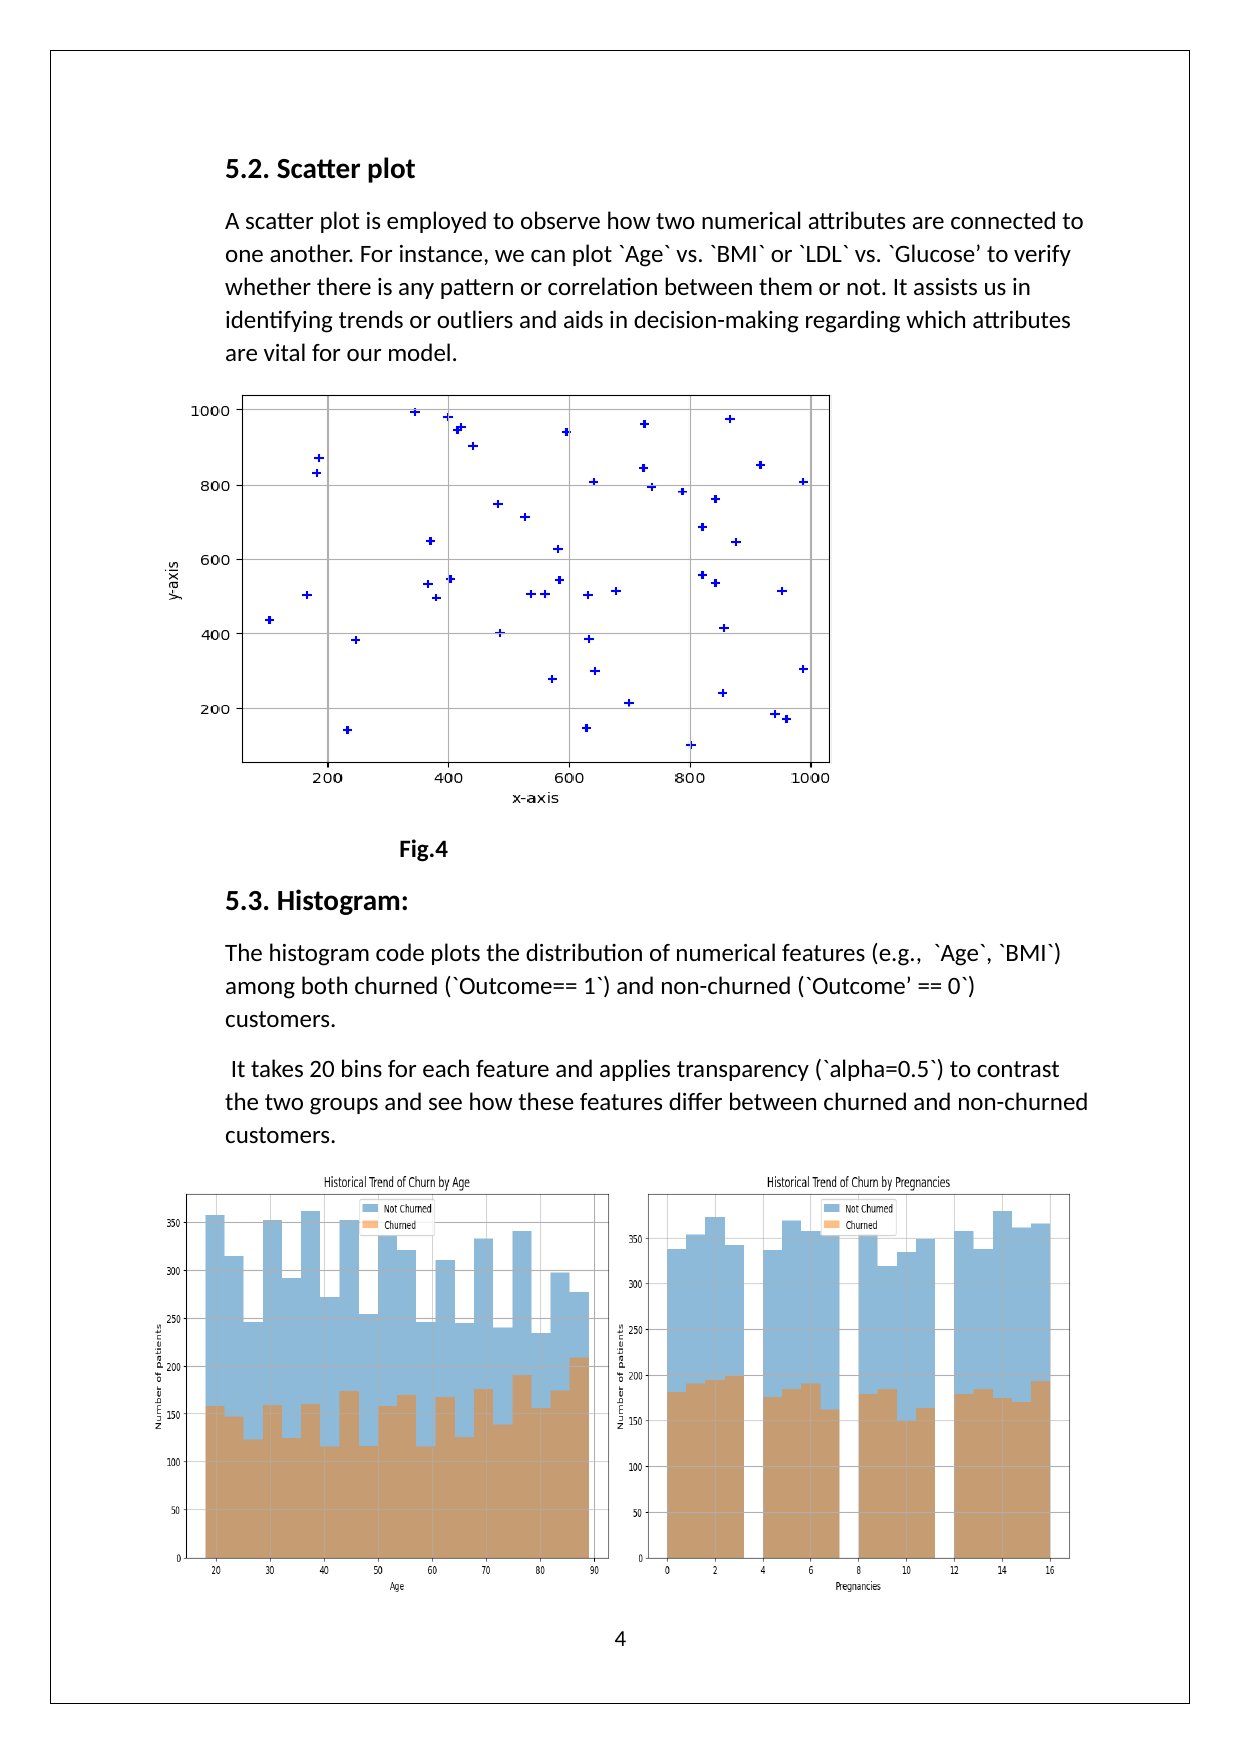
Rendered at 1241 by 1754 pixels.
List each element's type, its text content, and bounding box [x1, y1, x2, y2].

picture [155, 386, 844, 814]
text 5.3. Histogram: [225, 882, 1090, 918]
text It takes 20 bins for each feature and applies transparency (`alpha=0.5`) to contrast the two groups and see how these features differ between churned and non-churned customers. [225, 1053, 1090, 1149]
text The histogram code plots the distribution of numerical features (e.g., `Age`, `BMI`) among both churned (`Outcome== 1`) and non-churned (`Outcome’ == 0`) customers. [225, 938, 1090, 1034]
text Fig.4 [150, 833, 1090, 863]
text A scatter plot is employed to observe how two numerical attributes are connected to one another. For instance, we can plot `Age` vs. `BMI` or `LDL` vs. `Glucose’ to verify whether there is any pattern or correlation between them or not. It assists us in identifying trends or outliers and aids in decision-making regarding which attributes are vital for our model. [225, 205, 1090, 367]
picture [150, 1168, 1074, 1599]
text 5.2. Scatter plot [225, 150, 1090, 186]
